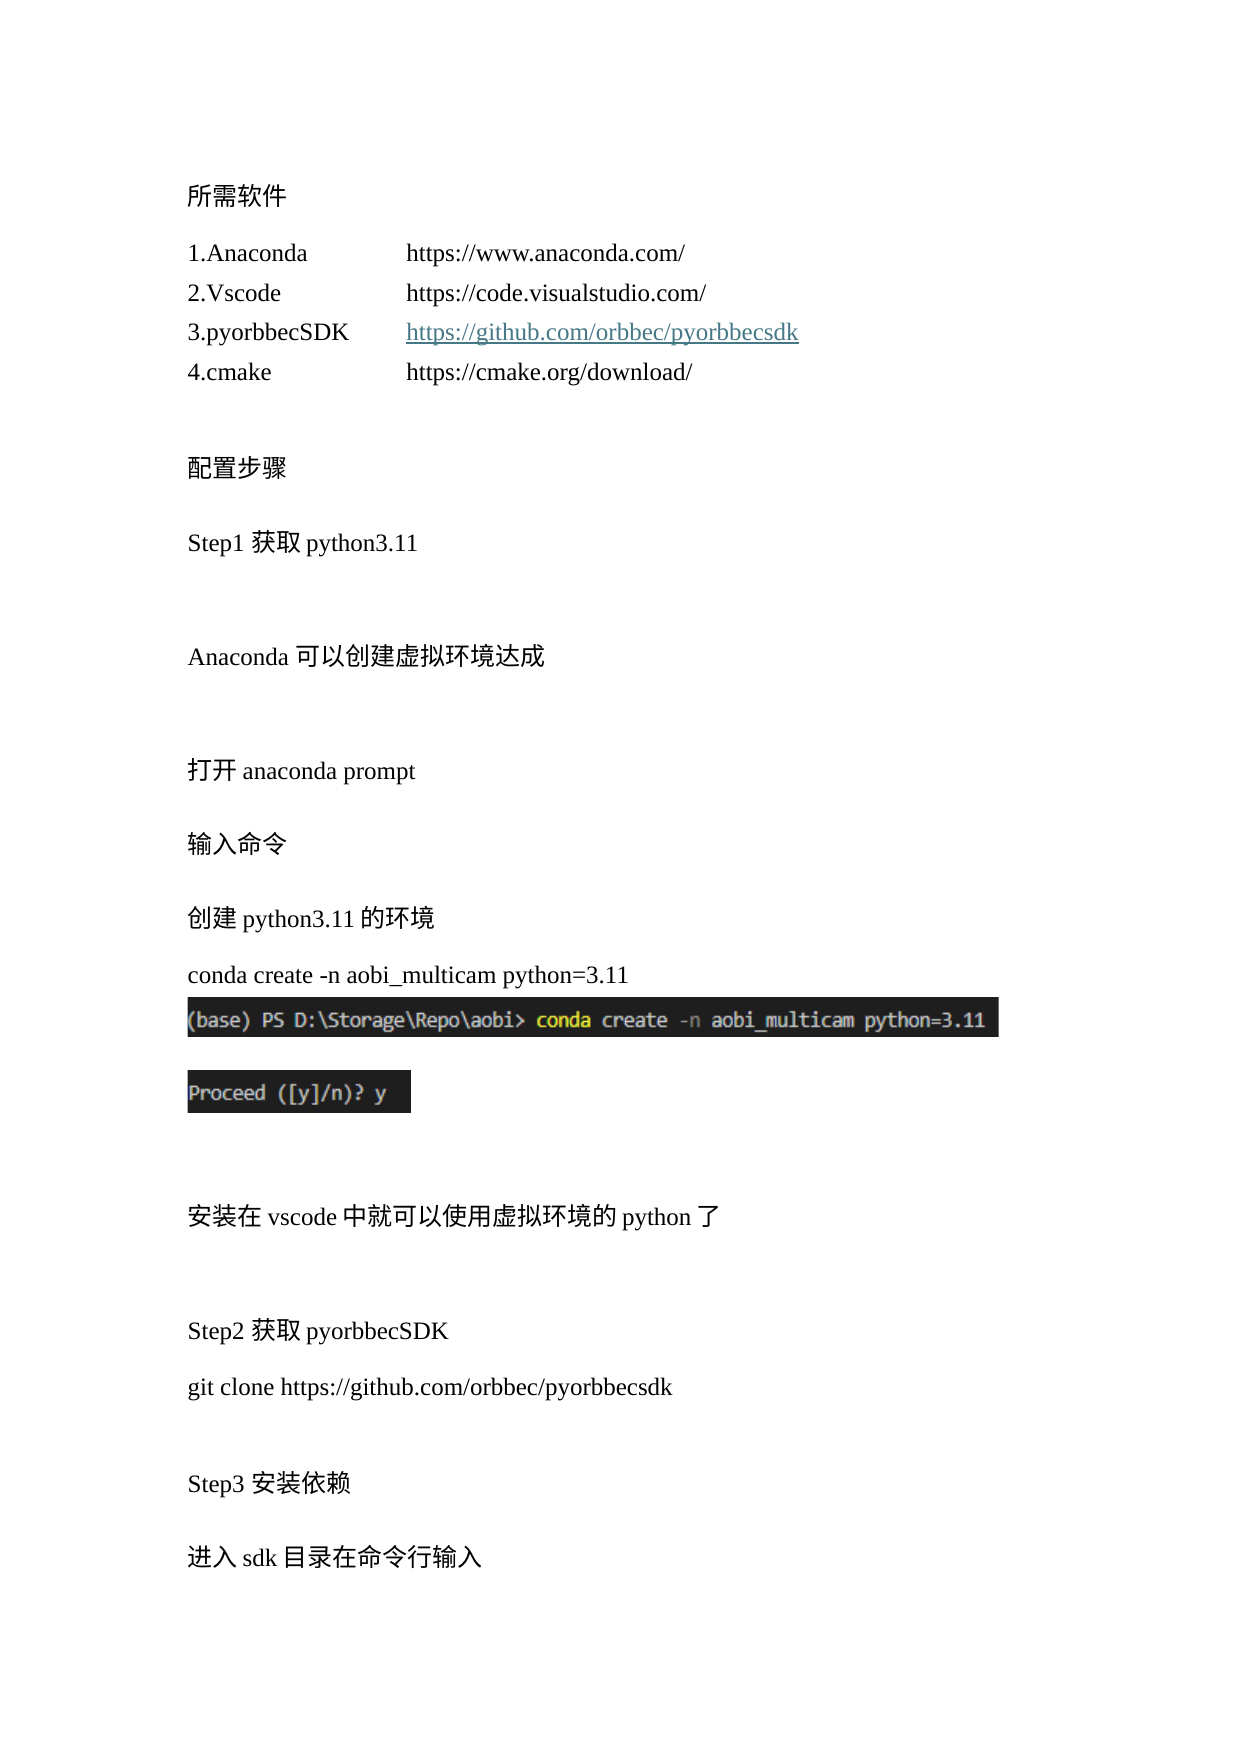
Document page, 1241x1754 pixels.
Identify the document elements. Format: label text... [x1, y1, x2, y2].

text Step2 获取pyorbbecSDK [187, 1296, 1053, 1361]
text Step1 获取python3.11 [187, 508, 1053, 573]
text 配置步骤 [187, 434, 1053, 499]
text 所需软件 [187, 162, 1053, 227]
text 1.Anaconda https://www.anaconda.com/ [187, 236, 1053, 268]
text Step3 安装依赖 [187, 1449, 1053, 1514]
text 输入命令 [187, 810, 1053, 875]
text 4.cmake https://cmake.org/download/ [187, 355, 1053, 388]
text git clone https://github.com/orbbec/pyorbbecsdk [187, 1370, 1053, 1402]
text conda create -n aobi_multicam python=3.11 [187, 958, 1053, 991]
text 打开anaconda prompt [187, 736, 1053, 801]
text 安装在vscode中就可以使用虚拟环境的python了 [187, 1182, 1053, 1247]
picture [187, 1070, 411, 1113]
text 创建python3.11的环境 [187, 884, 1053, 949]
picture [187, 997, 999, 1037]
text 进入sdk目录在命令行输入 [187, 1523, 1053, 1588]
text Anaconda 可以创建虚拟环境达成 [187, 622, 1053, 687]
text 2.Vscode https://code.visualstudio.com/ [187, 276, 1053, 308]
text 3.pyorbbecSDK https://github.com/orbbec/pyorbbecsdk [187, 315, 1053, 348]
